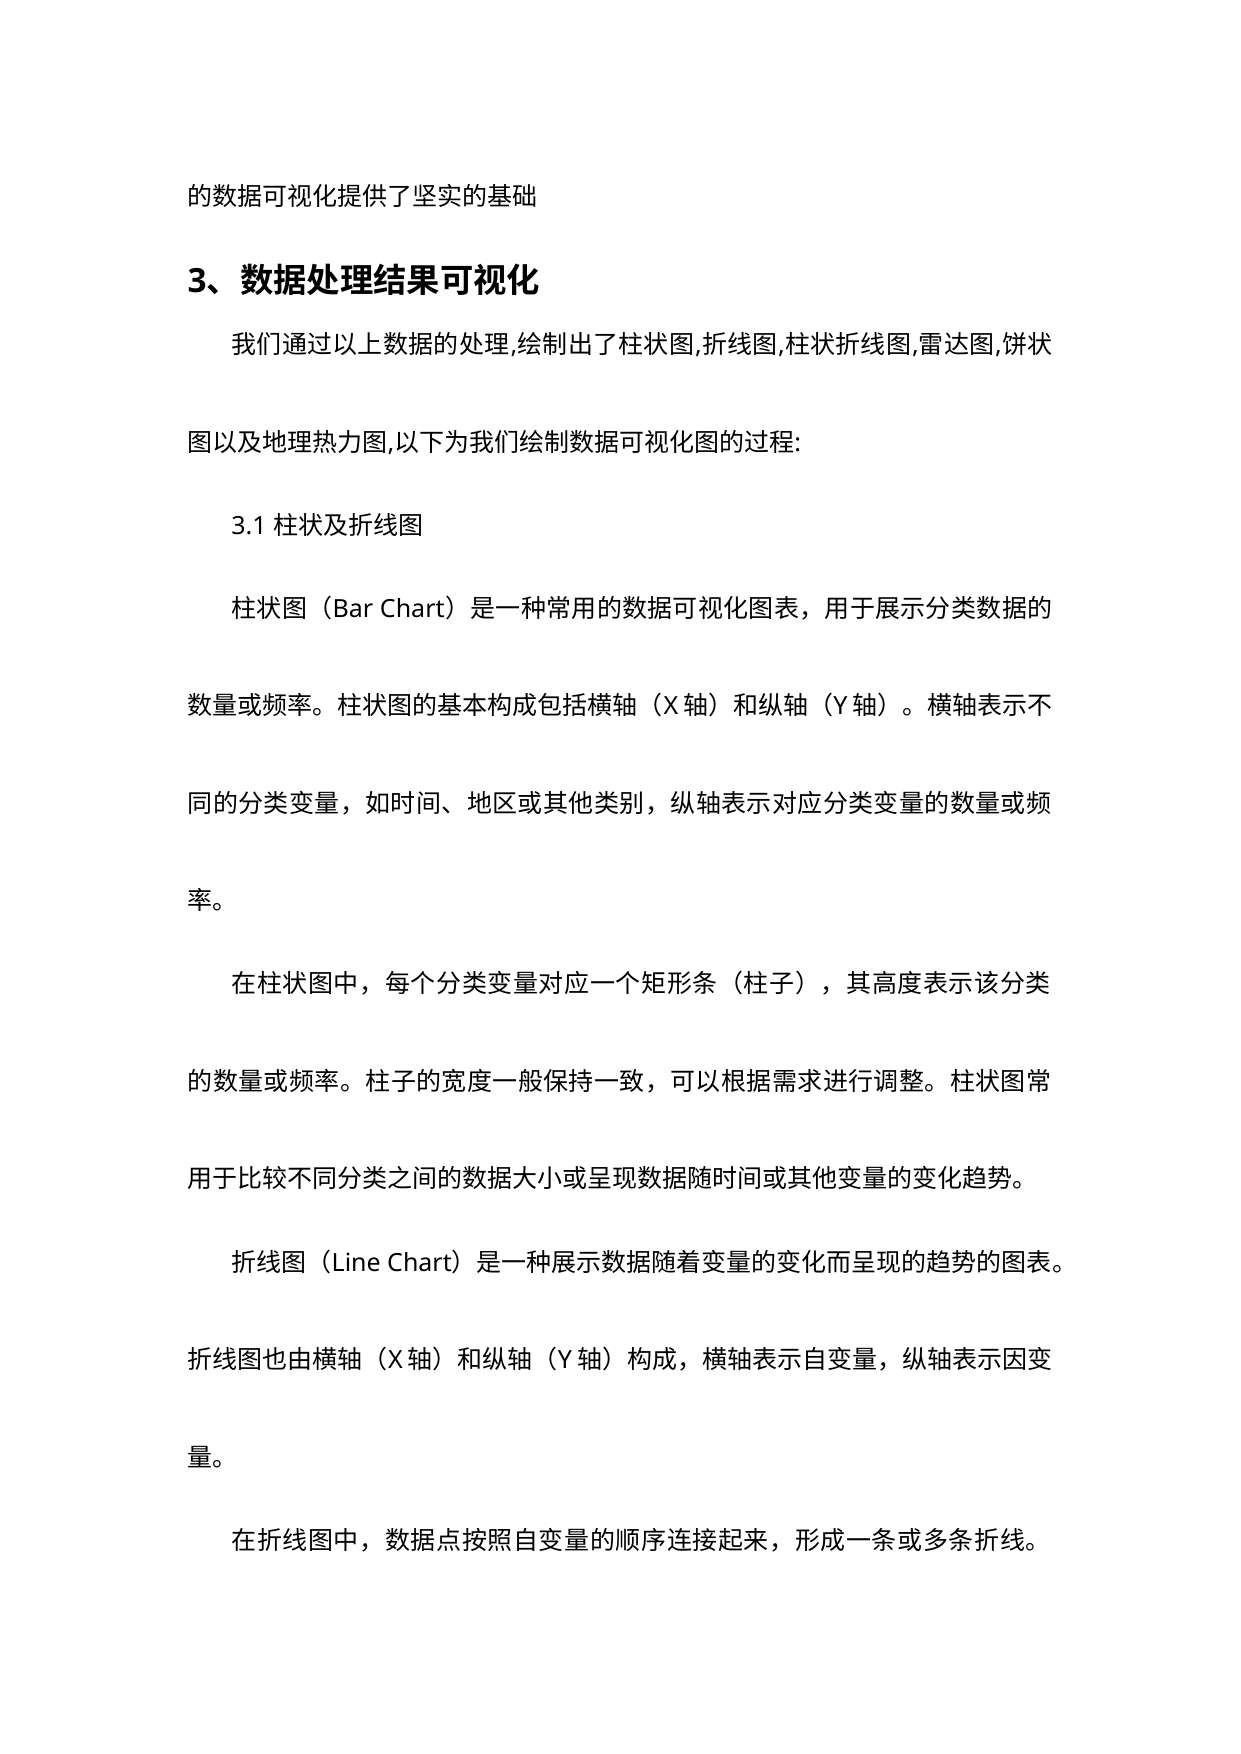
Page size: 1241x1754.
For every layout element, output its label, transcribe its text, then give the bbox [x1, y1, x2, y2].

text 3.1 柱状及折线图 [187, 491, 1053, 556]
text 柱状图（Bar Chart）是一种常用的数据可视化图表，用于展示分类数据的数量或频率。柱状图的基本构成包括横轴（X轴）和纵轴（Y轴）。横轴表示不同的分类变量，如时间、地区或其他类别，纵轴表示对应分类变量的数量或频率。 [187, 574, 1053, 931]
text 折线图（Line Chart）是一种展示数据随着变量的变化而呈现的趋势的图表。折线图也由横轴（X轴）和纵轴（Y轴）构成，横轴表示自变量，纵轴表示因变量。 [187, 1228, 1053, 1488]
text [187, 162, 1053, 227]
text 3、数据处理结果可视化 [187, 245, 1053, 310]
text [187, 1506, 1053, 1571]
text 我们通过以上数据的处理,绘制出了柱状图,折线图,柱状折线图,雷达图,饼状图以及地理热力图,以下为我们绘制数据可视化图的过程: [187, 310, 1053, 473]
text 在柱状图中，每个分类变量对应一个矩形条（柱子），其高度表示该分类的数量或频率。柱子的宽度一般保持一致，可以根据需求进行调整。柱状图常用于比较不同分类之间的数据大小或呈现数据随时间或其他变量的变化趋势。 [187, 949, 1053, 1209]
